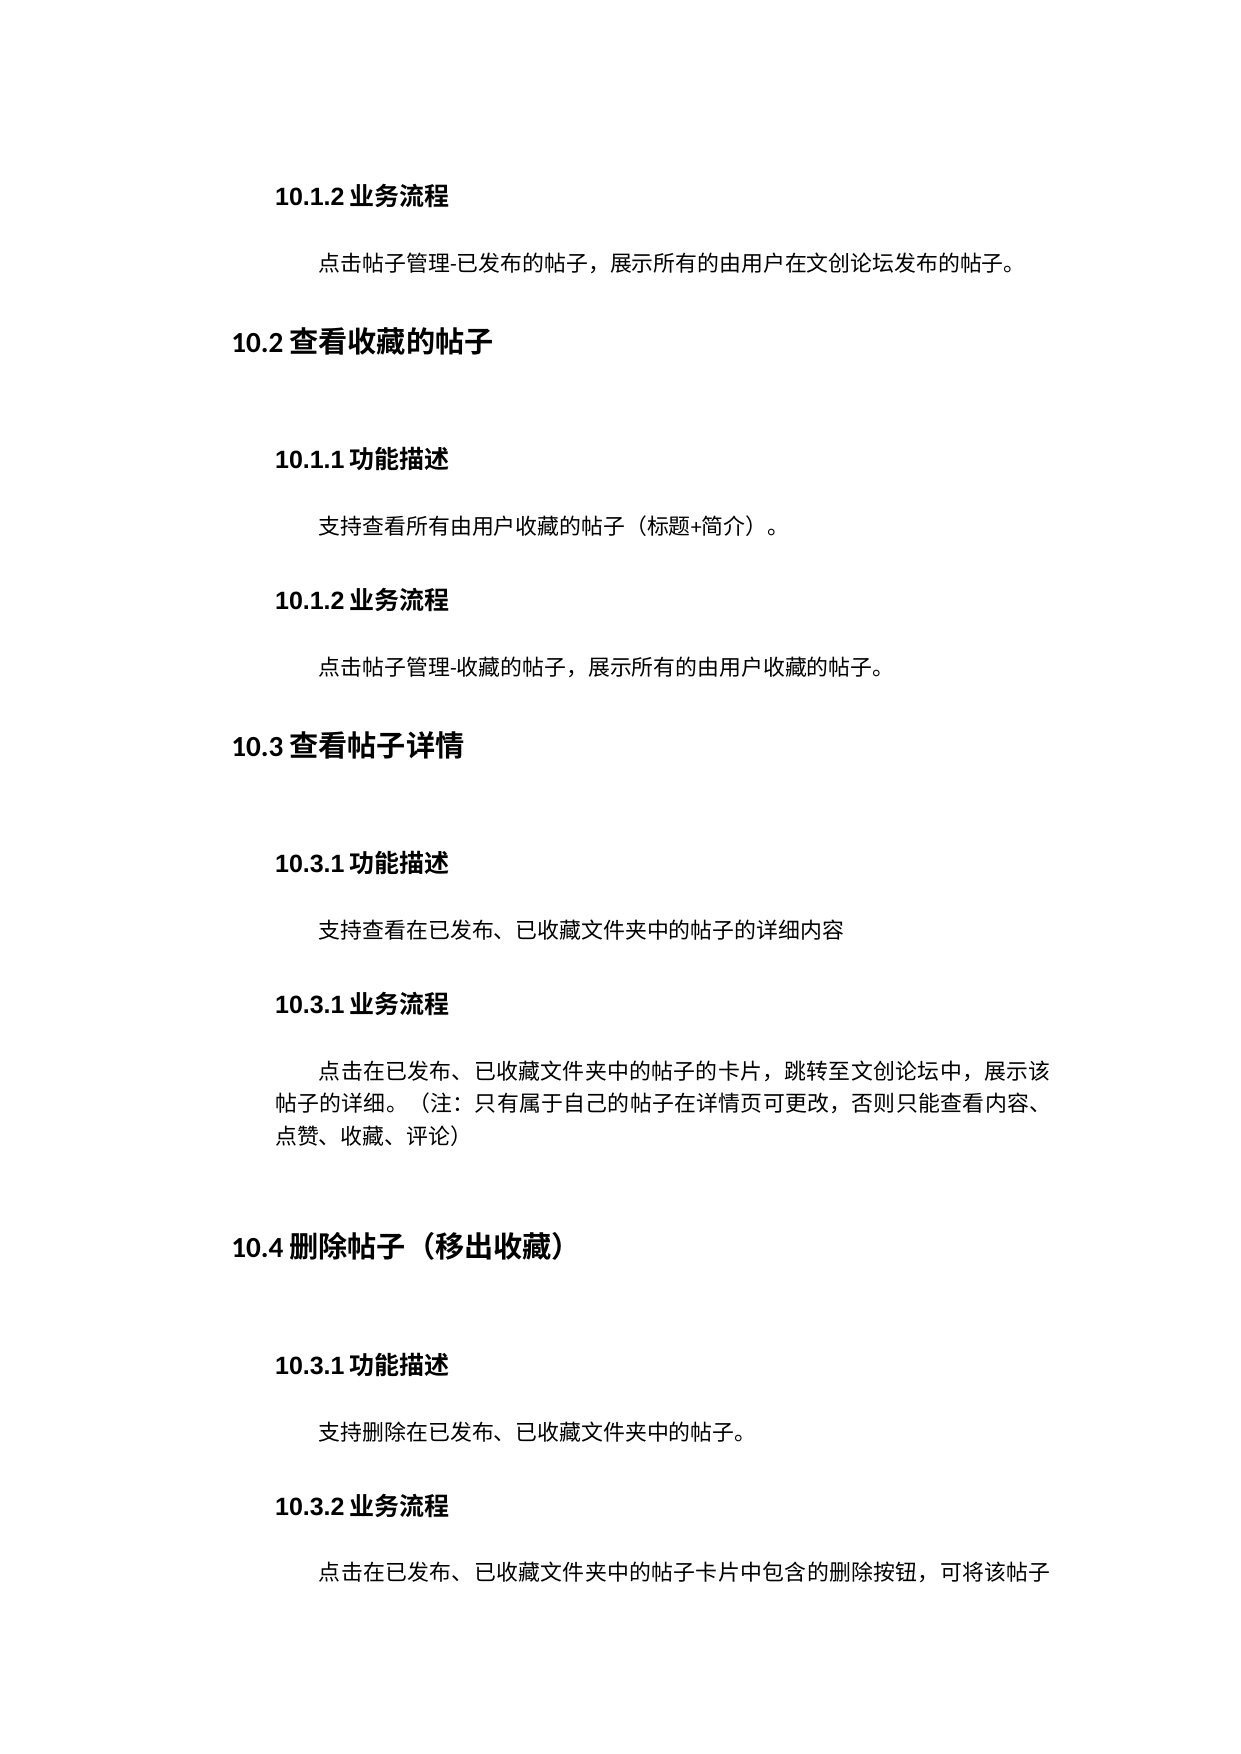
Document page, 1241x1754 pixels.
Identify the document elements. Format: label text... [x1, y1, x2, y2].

subtitle 10.2查看收藏的帖子 [187, 307, 1053, 372]
subtitle 10.3.2业务流程 [231, 1472, 1053, 1537]
subtitle 10.3查看帖子详情 [187, 711, 1053, 776]
text 支持查看在已发布、已收藏文件夹中的帖子的详细内容 [275, 913, 1053, 945]
subtitle 10.4删除帖子（移出收藏） [187, 1212, 1053, 1277]
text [275, 1555, 1053, 1587]
text 支持查看所有由用户收藏的帖子（标题+简介）。 [275, 508, 1053, 541]
subtitle 10.1.1功能描述 [231, 425, 1053, 490]
text 点击帖子管理-收藏的帖子，展示所有的由用户收藏的帖子。 [275, 649, 1053, 682]
subtitle 10.3.1功能描述 [231, 1331, 1053, 1396]
text 支持删除在已发布、已收藏文件夹中的帖子。 [275, 1414, 1053, 1447]
text 点击帖子管理-已发布的帖子，展示所有的由用户在文创论坛发布的帖子。 [275, 245, 1053, 278]
subtitle 10.3.1功能描述 [231, 829, 1053, 894]
subtitle 10.3.1业务流程 [231, 970, 1053, 1035]
subtitle 10.1.2业务流程 [231, 566, 1053, 631]
text 点击在已发布、已收藏文件夹中的帖子的卡片，跳转至文创论坛中，展示该帖子的详细。（注：只有属于自己的帖子在详情页可更改，否则只能查看内容、点赞、收藏、评论） [275, 1053, 1053, 1151]
subtitle 10.1.2业务流程 [231, 162, 1053, 227]
